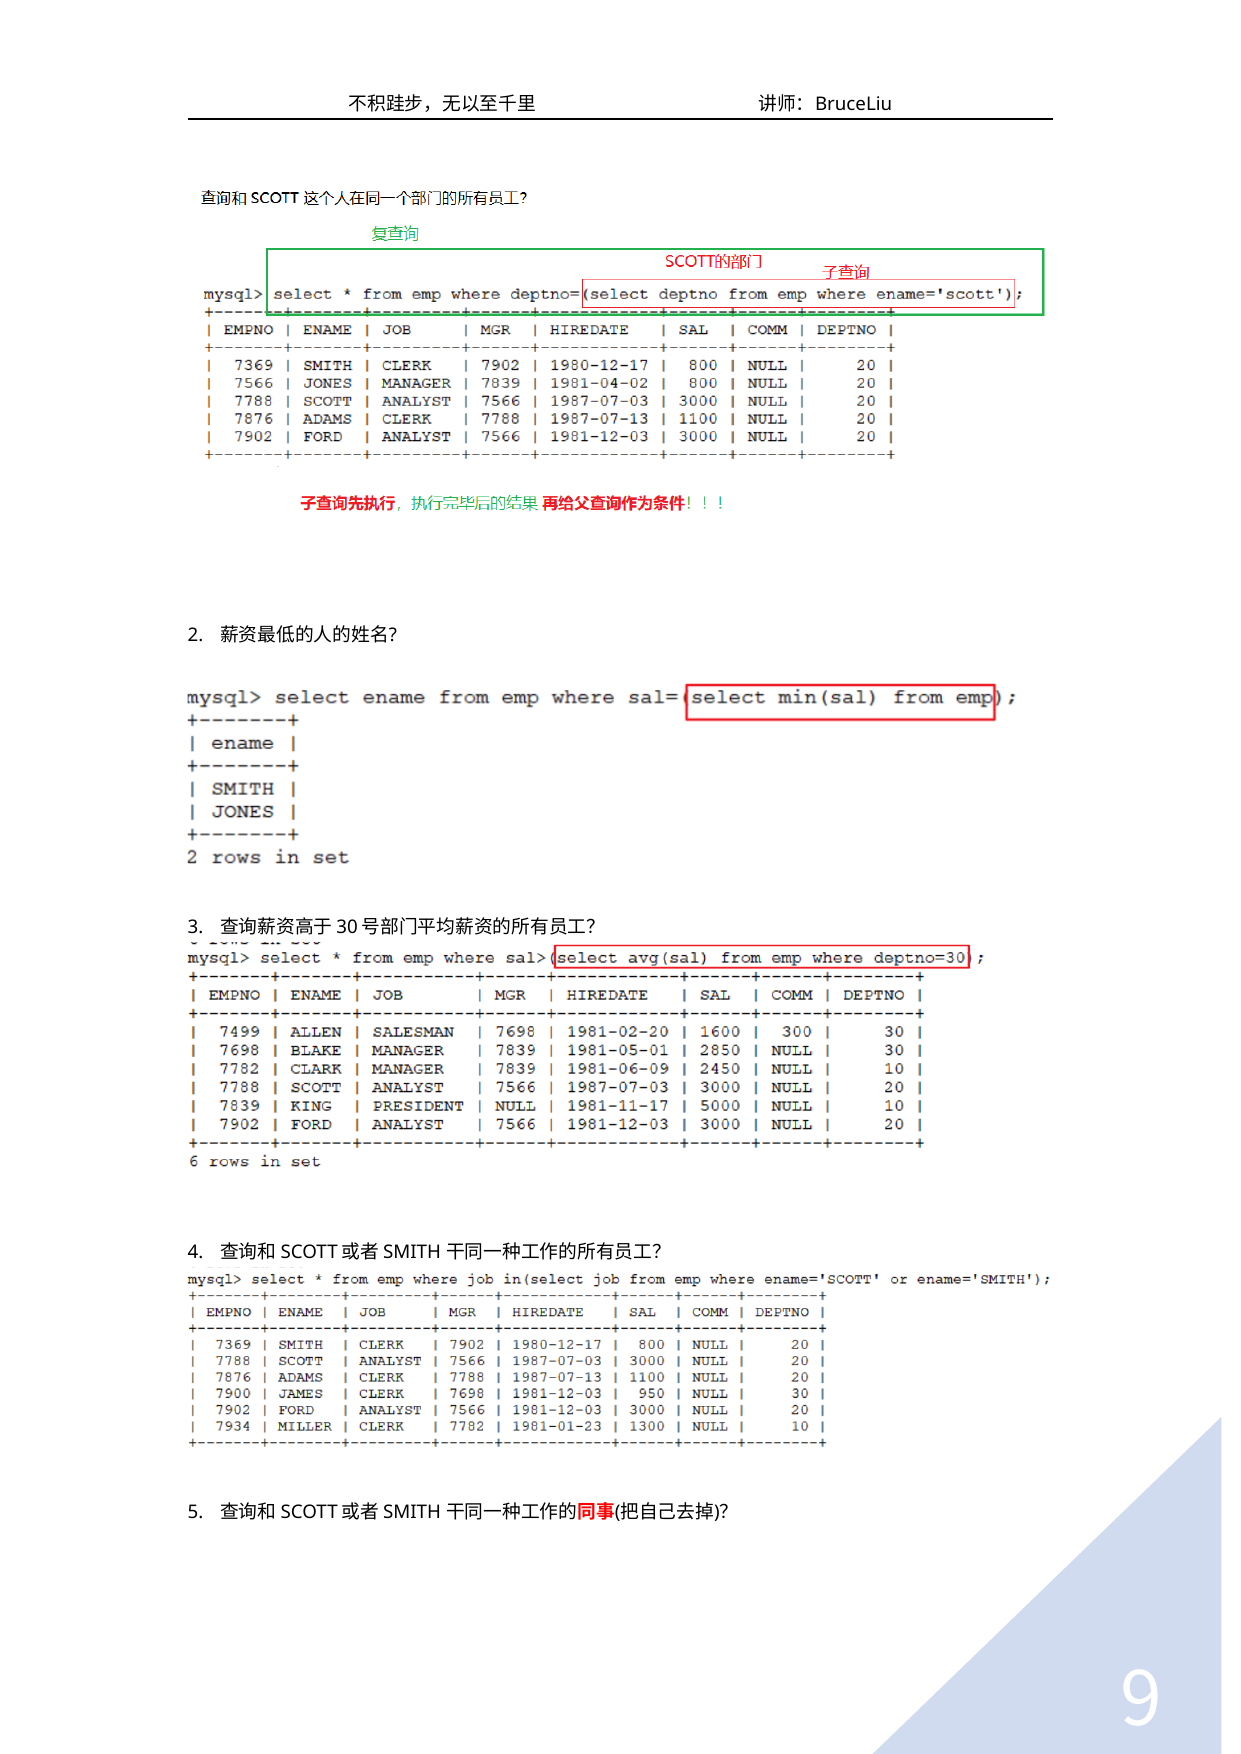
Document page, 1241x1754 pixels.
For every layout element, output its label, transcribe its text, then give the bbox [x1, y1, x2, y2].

picture [187, 162, 1052, 554]
list 查询薪资高于30号部门平均薪资的所有员工？ [187, 909, 1053, 942]
picture [187, 682, 1052, 876]
picture [187, 942, 1052, 1173]
list 查询和 SCOTT或者 SMITH 干同一种工作的同事(把自己去掉)？ [187, 1494, 1053, 1527]
list 查询和 SCOTT或者 SMITH 干同一种工作的所有员工？ [187, 1234, 1053, 1267]
list 薪资最低的人的姓名? [187, 617, 1053, 649]
picture [187, 1267, 1053, 1449]
